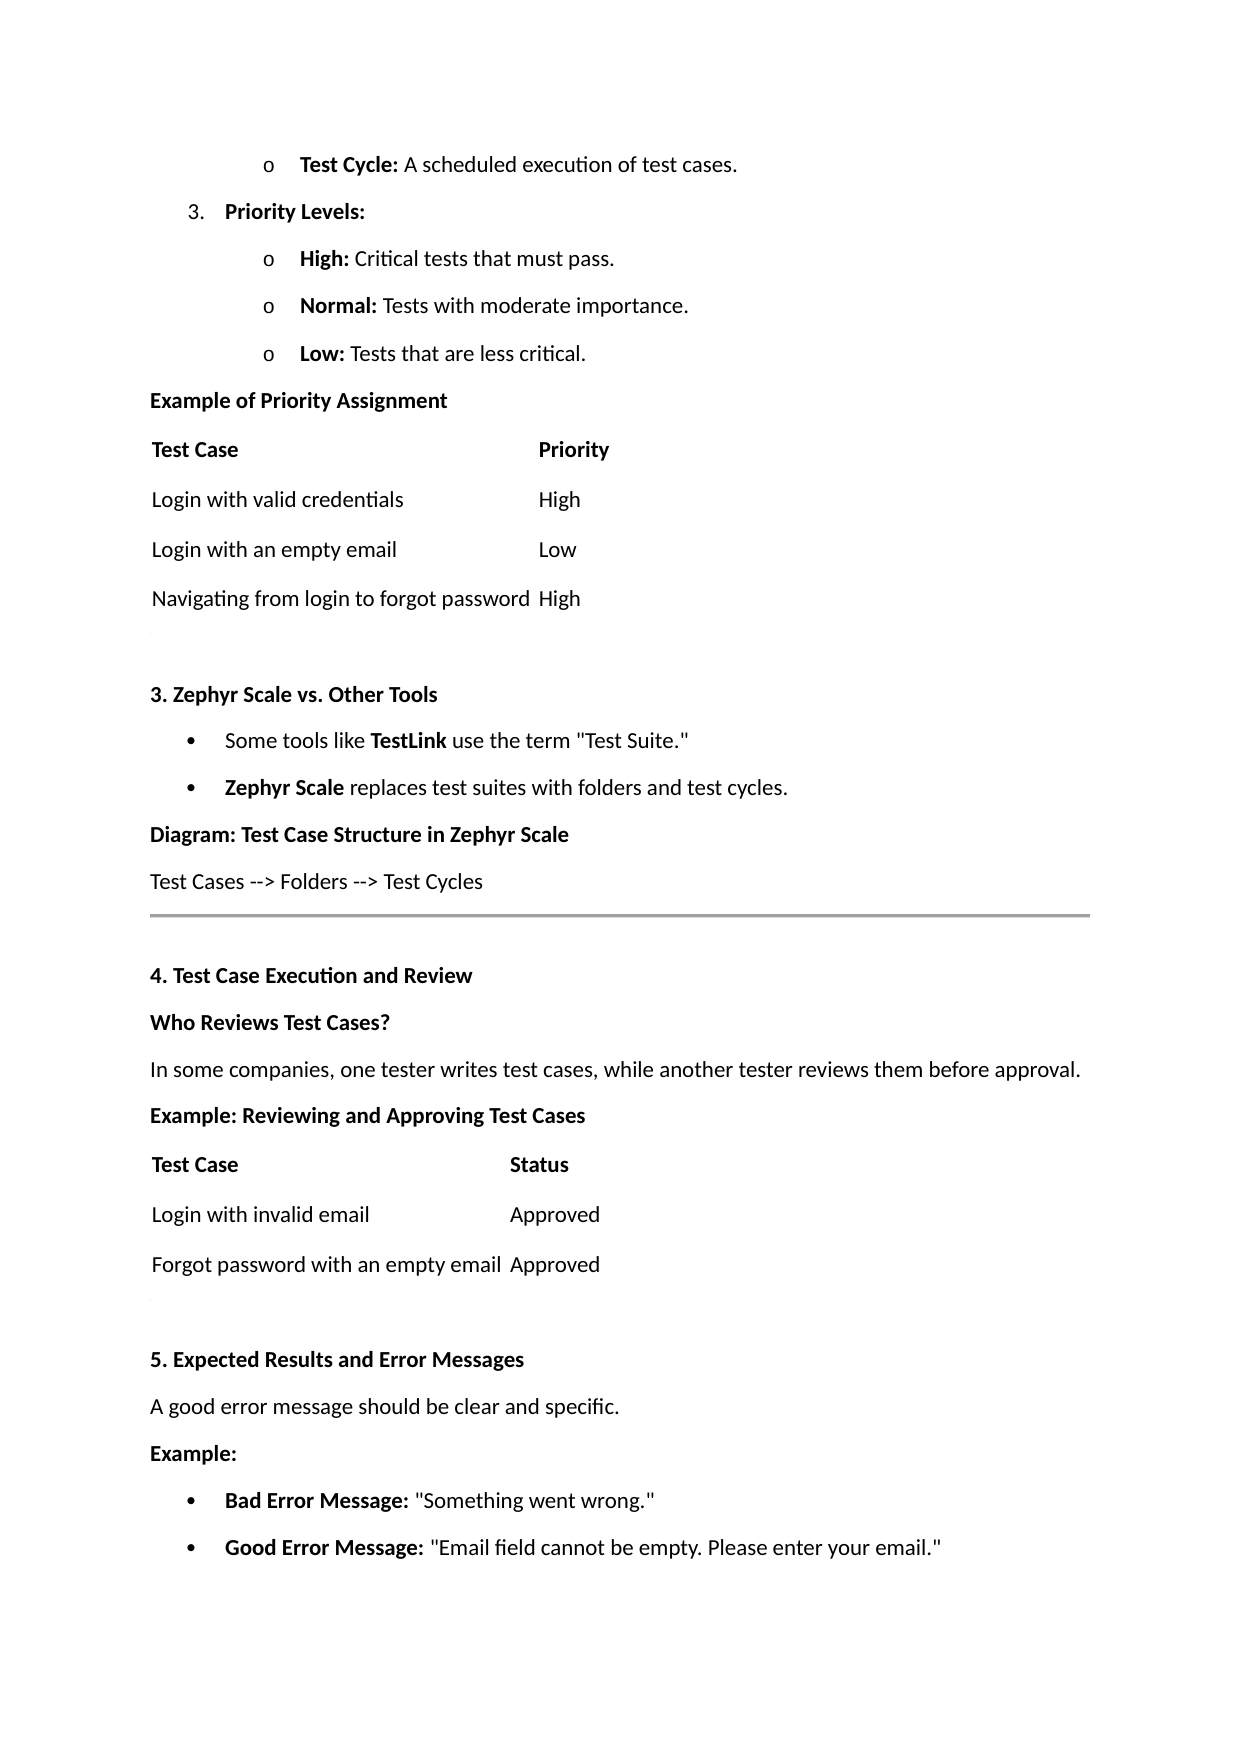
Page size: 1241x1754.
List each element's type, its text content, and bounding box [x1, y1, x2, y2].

text 5. Expected Results and Error Messages [150, 1345, 1090, 1373]
table_header Test Case [150, 1149, 508, 1198]
table_cell High [537, 483, 616, 533]
text A good error message should be clear and specific. [150, 1392, 1090, 1420]
list Normal: Tests with moderate importance. [262, 292, 1090, 320]
text In some companies, one tester writes test cases, while another tester reviews them before approval. [150, 1055, 1090, 1083]
list Test Cycle: A scheduled execution of test cases. [262, 150, 1090, 178]
table_header Status [508, 1149, 607, 1198]
table_cell Approved [508, 1248, 607, 1298]
table_header Priority [537, 433, 616, 483]
list Priority Levels: [187, 197, 1090, 225]
list Good Error Message: "Email field cannot be empty. Please enter your email." [187, 1533, 1090, 1561]
text Who Reviews Test Cases? [150, 1008, 1090, 1036]
text 3. Zephyr Scale vs. Other Tools [150, 680, 1090, 708]
table_cell Forgot password with an empty email [150, 1248, 508, 1298]
table_header Test Case [150, 433, 537, 483]
table_cell Login with invalid email [150, 1199, 508, 1248]
list Some tools like TestLink use the term "Test Suite." [187, 727, 1090, 755]
table_cell Navigating from login to forgot password [150, 583, 537, 633]
list Low: Tests that are less critical. [262, 339, 1090, 368]
text Example: Reviewing and Approving Test Cases [150, 1102, 1090, 1130]
table_cell High [537, 583, 616, 633]
text Diagram: Test Case Structure in Zephyr Scale [150, 820, 1090, 848]
text 4. Test Case Execution and Review [150, 961, 1090, 989]
list Zephyr Scale replaces test suites with folders and test cycles. [187, 773, 1090, 802]
table_cell Login with an empty email [150, 533, 537, 583]
list High: Critical tests that must pass. [262, 244, 1090, 273]
table_cell Approved [508, 1199, 607, 1248]
list Bad Error Message: "Something went wrong." [187, 1486, 1090, 1514]
table_cell Login with valid credentials [150, 483, 537, 533]
text Example: [150, 1439, 1090, 1467]
text Test Cases --> Folders --> Test Cycles [150, 867, 1090, 895]
table_cell Low [537, 533, 616, 583]
text Example of Priority Assignment [150, 386, 1090, 414]
